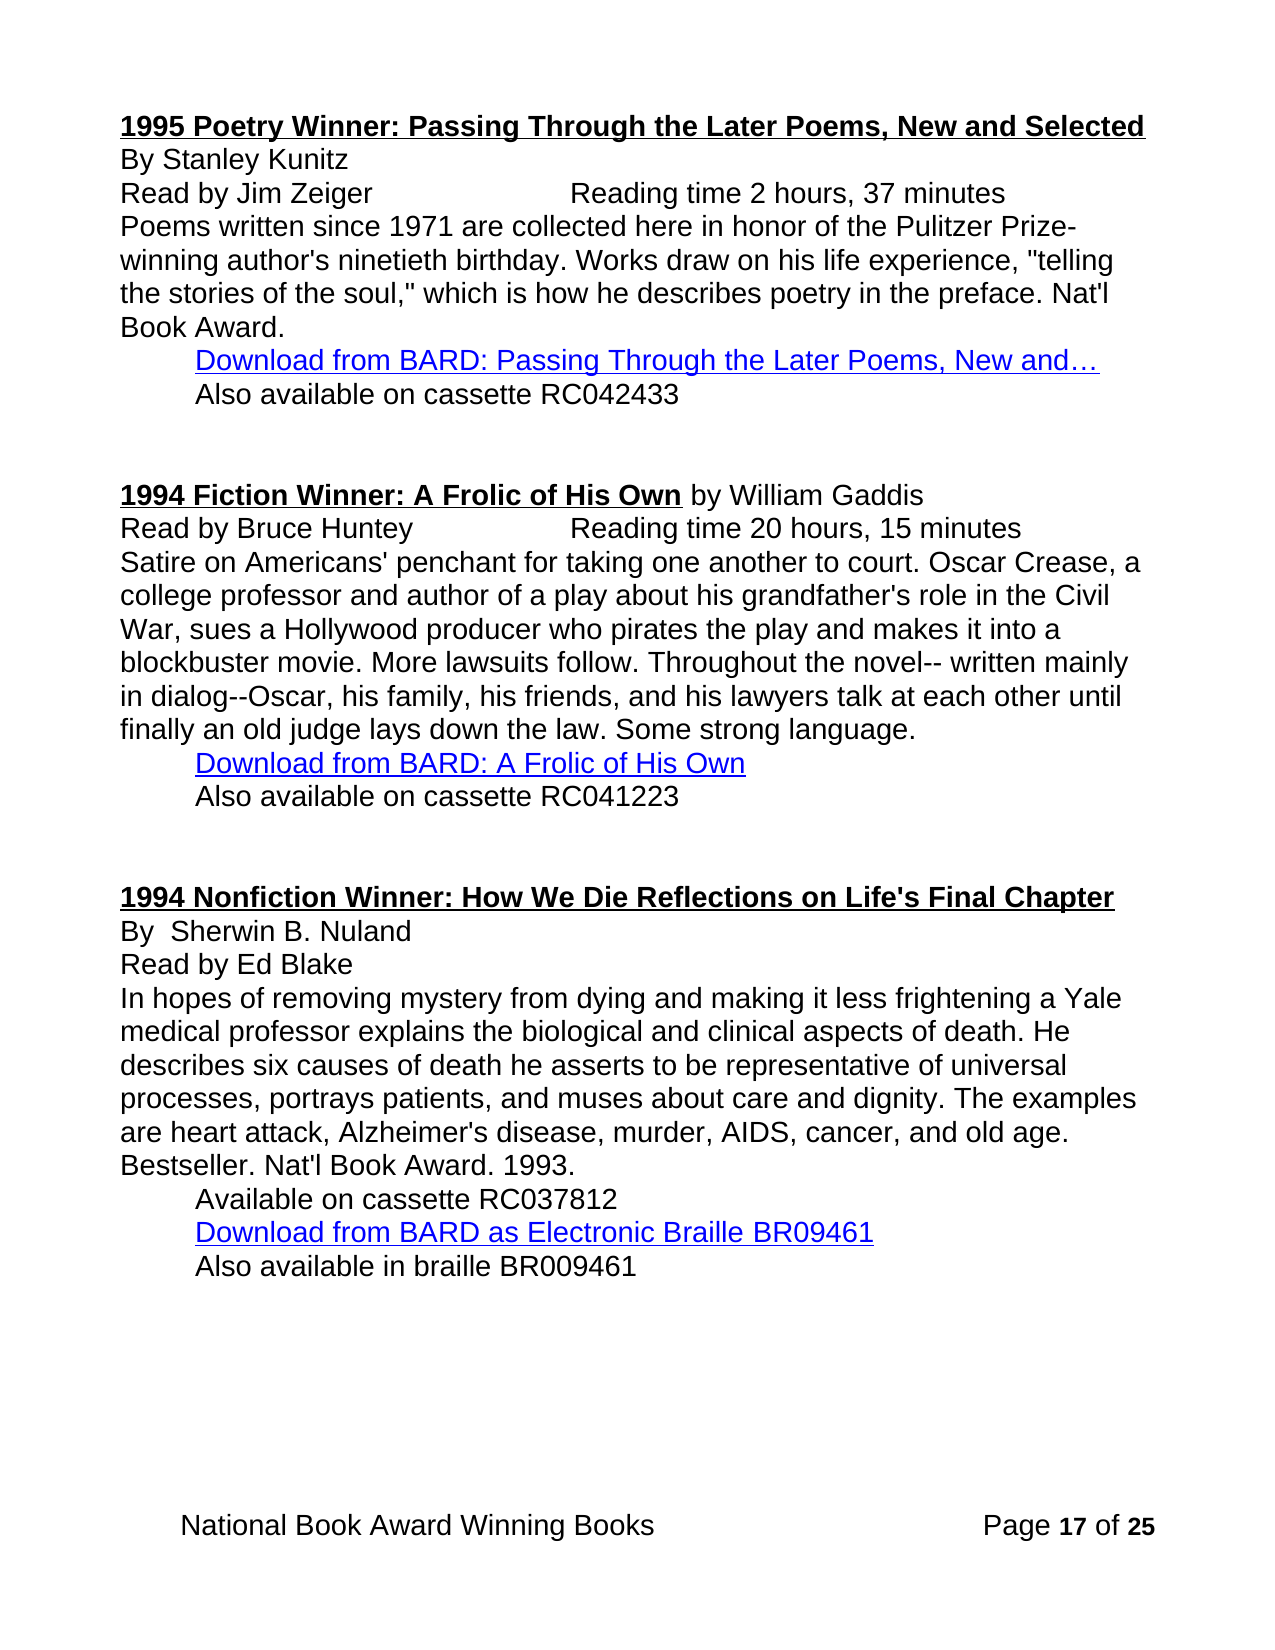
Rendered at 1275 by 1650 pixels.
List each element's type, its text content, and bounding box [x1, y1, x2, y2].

text Download from BARD as Electronic Braille BR09461 [120, 1215, 1155, 1249]
text Also available on cassette RC041223 [120, 779, 1155, 813]
text Download from BARD: A Frolic of His Own [120, 746, 1155, 779]
text 1994 Fiction Winner: A Frolic of His Own by William Gaddis [120, 477, 1155, 511]
text Available on cassette RC037812 [120, 1182, 1155, 1215]
text In hopes of removing mystery from dying and making it less frightening a Yale medical professor explains the biological and clinical aspects of death. He describes six causes of death he asserts to be representative of universal processes, portrays patients, and muses about care and dignity. The examples are heart attack, Alzheimer's disease, murder, AIDS, cancer, and old age. Bestseller. Nat'l Book Award. 1993. [120, 981, 1155, 1182]
text 1995 Poetry Winner: Passing Through the Later Poems, New and Selected By Stanley Kunitz [120, 108, 1155, 176]
text 1994 Nonfiction Winner: How We Die Reflections on Life's Final Chapter By Sherwin B. Nuland [120, 880, 1155, 947]
text Poems written since 1971 are collected here in honor of the Pulitzer Prize-winning author's ninetieth birthday. Works draw on his life experience, "telling the stories of the soul," which is how he describes poetry in the preface. Nat'l Book Award. [120, 209, 1155, 343]
text Read by Jim Zeiger Reading time 2 hours, 37 minutes [120, 176, 1155, 209]
text Also available on cassette RC042433 [120, 377, 1155, 410]
text Read by Bruce Huntey Reading time 20 hours, 15 minutes [120, 511, 1155, 544]
text Also available in braille BR009461 [120, 1249, 1155, 1282]
text Read by Ed Blake [120, 947, 1155, 981]
text Download from BARD: Passing Through the Later Poems, New and… [120, 343, 1155, 377]
text Satire on Americans' penchant for taking one another to court. Oscar Crease, a college professor and author of a play about his grandfather's role in the Civil War, sues a Hollywood producer who pirates the play and makes it into a blockbuster movie. More lawsuits follow. Throughout the novel-- written mainly in dialog--Oscar, his family, his friends, and his lawyers talk at each other until finally an old judge lays down the law. Some strong language. [120, 544, 1155, 746]
